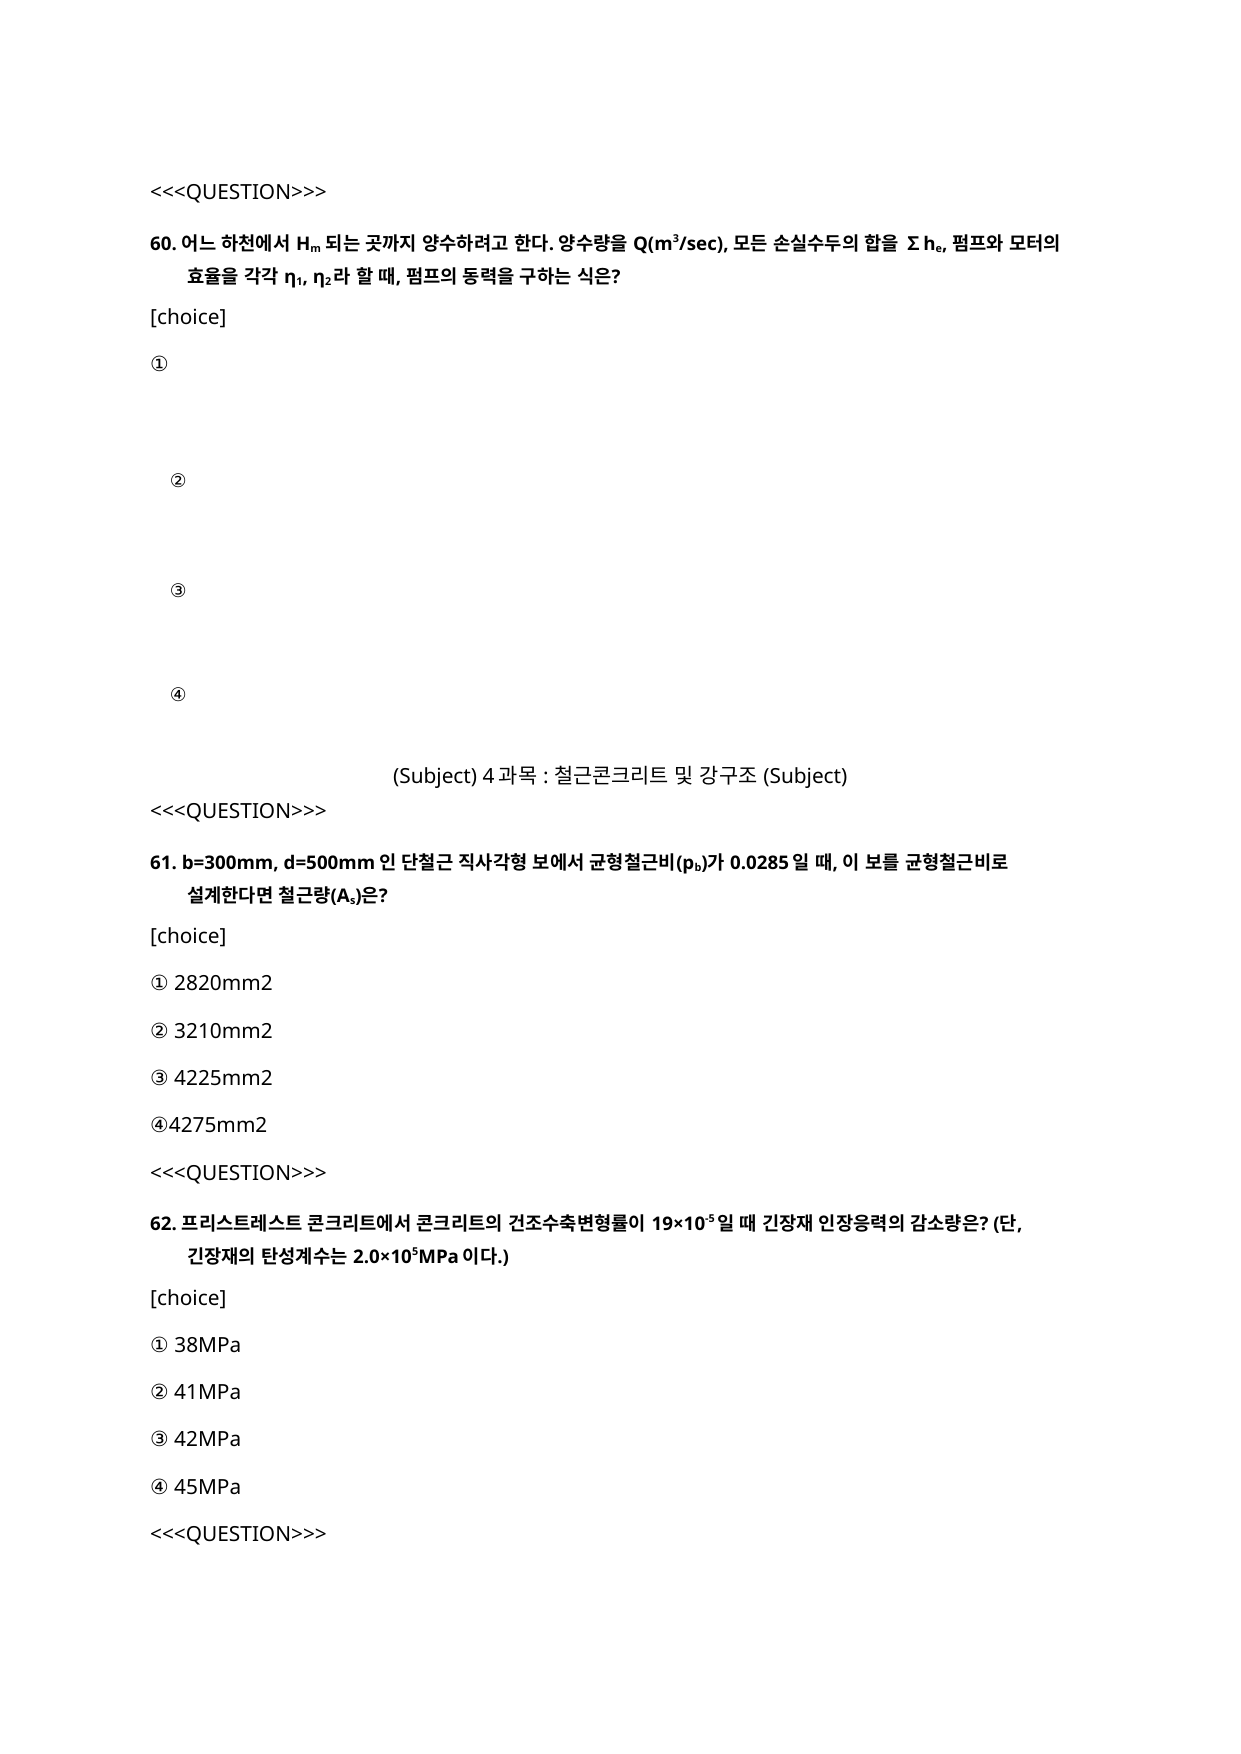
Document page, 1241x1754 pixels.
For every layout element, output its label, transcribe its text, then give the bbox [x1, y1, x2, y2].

text ④ [150, 617, 1090, 707]
text ① 2820mm2 [150, 968, 1090, 997]
text [choice] [150, 921, 1090, 949]
text ③ [150, 507, 1090, 603]
text (Subject) 4과목 : 철근콘크리트 및 강구조 (Subject) [150, 760, 1090, 790]
text ④ 45MPa [150, 1472, 1090, 1500]
text <<<QUESTION>>> [150, 177, 1090, 206]
text ① [150, 349, 1090, 378]
text ③ 42MPa [150, 1424, 1090, 1453]
text <<<QUESTION>>> [150, 796, 1090, 824]
text <<<QUESTION>>> [150, 1519, 1090, 1547]
text ① 38MPa [150, 1330, 1090, 1358]
text <<<QUESTION>>> [150, 1158, 1090, 1186]
text [choice] [150, 1283, 1090, 1311]
text ② 41MPa [150, 1377, 1090, 1406]
text 60. 어느 하천에서 Hm 되는 곳까지 양수하려고 한다. 양수량을 Q(m3/sec), 모든 손실수두의 합을 ∑he, 펌프와 모터의 효율을 각각 η1, η2라 할 때, 펌프의 동력을 구하는 식은? [150, 229, 1090, 288]
text 61. b=300mm, d=500mm인 단철근 직사각형 보에서 균형철근비(pb)가 0.0285일 때, 이 보를 균형철근비로 설계한다면 철근량(As)은? [150, 848, 1090, 907]
text ④4275mm2 [150, 1110, 1090, 1139]
text ② 3210mm2 [150, 1016, 1090, 1044]
text [choice] [150, 302, 1090, 331]
text ② [150, 397, 1090, 493]
text ③ 4225mm2 [150, 1063, 1090, 1091]
text 62. 프리스트레스트 콘크리트에서 콘크리트의 건조수축변형률이 19×10-5일 때 긴장재 인장응력의 감소량은? (단, 긴장재의 탄성계수는 2.0×105MPa이다.) [150, 1209, 1090, 1269]
